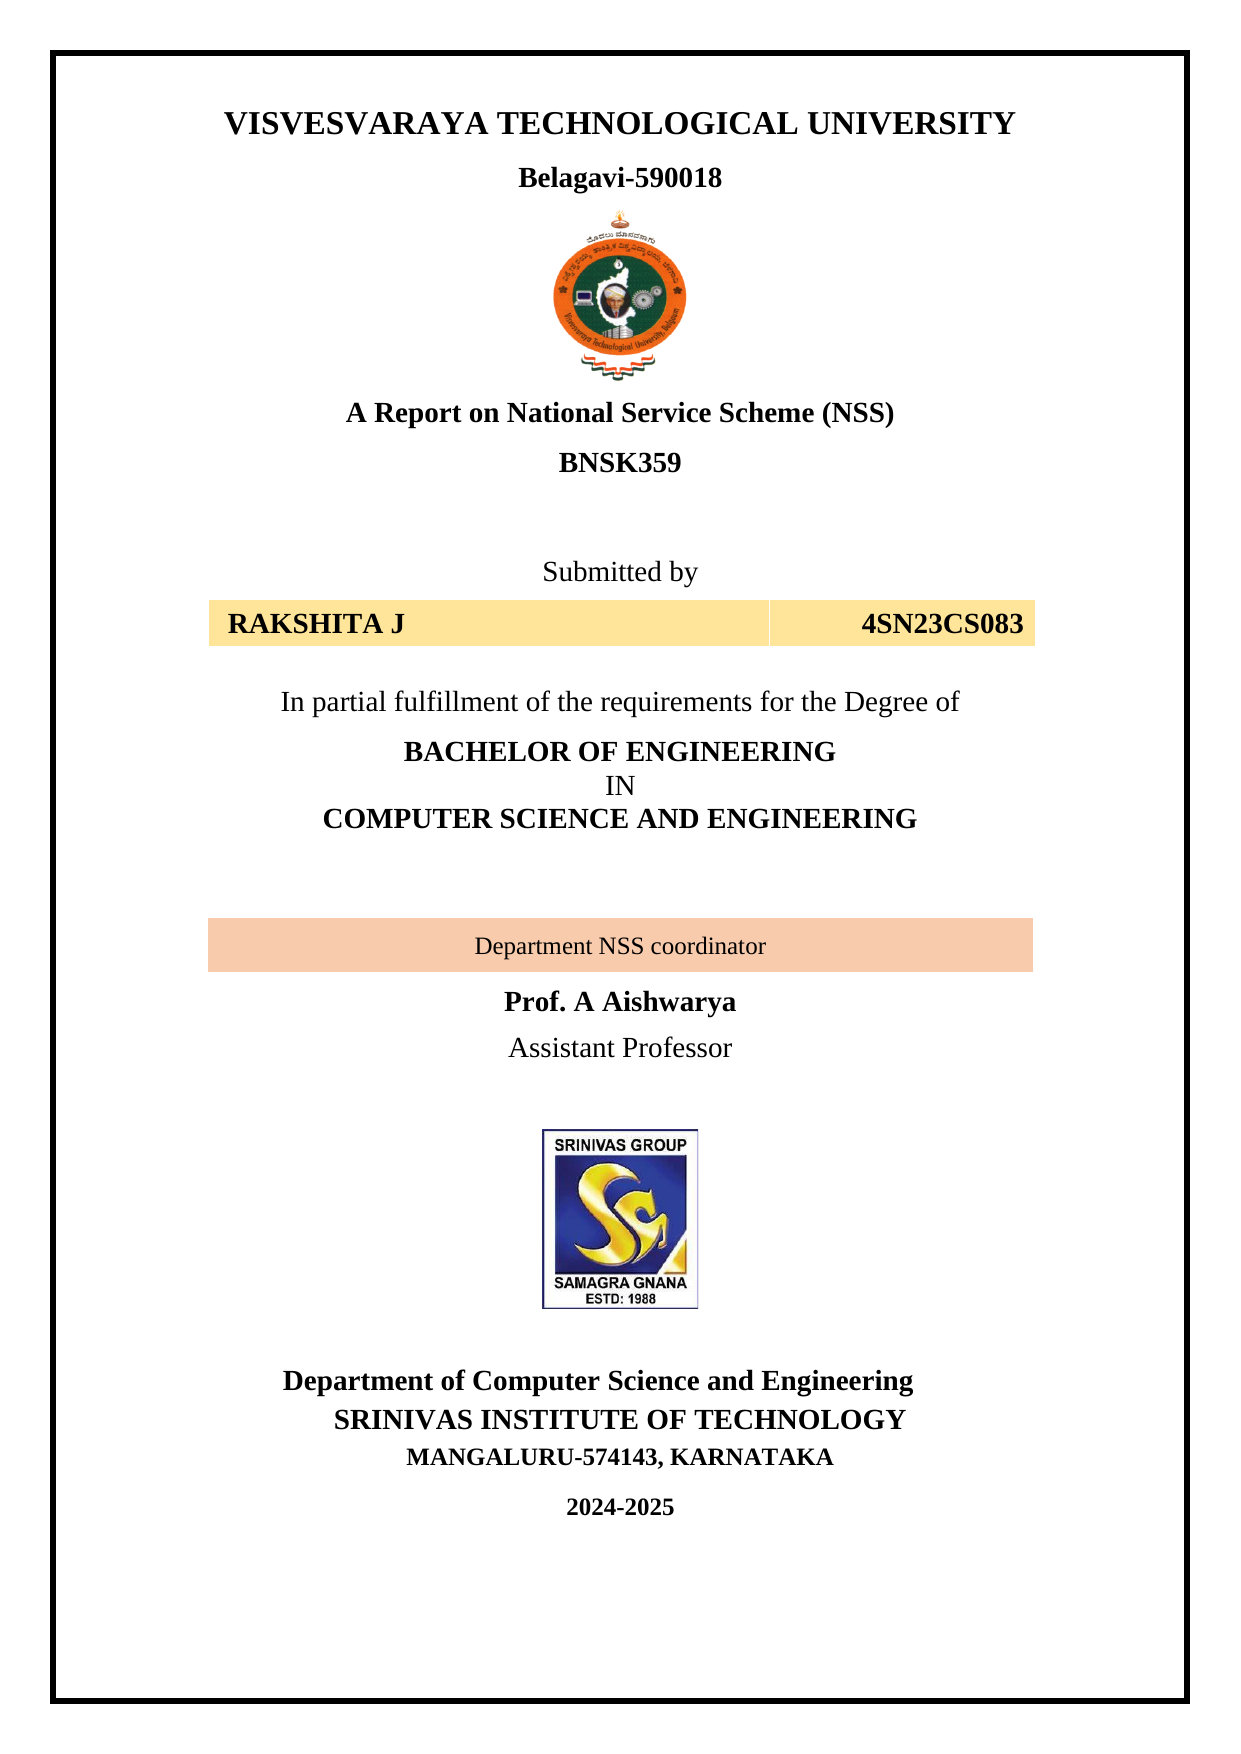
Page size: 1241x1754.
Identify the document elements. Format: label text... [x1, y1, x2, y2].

text SRINIVAS INSTITUTE OF TECHNOLOGY [150, 1402, 1090, 1436]
text 2024-2025 [150, 1492, 1090, 1520]
text MANGALURU-574143, KARNATAKA [150, 1442, 1090, 1471]
picture [542, 1129, 699, 1309]
picture [551, 210, 689, 381]
text BNSK359 [150, 445, 1090, 479]
text COMPUTER SCIENCE AND ENGINEERING [150, 801, 1090, 835]
text Belagavi-590018 [150, 160, 1090, 194]
text BACHELOR OF ENGINEERING [150, 734, 1090, 768]
table_header 4SN23CS083 [770, 600, 1035, 646]
text Department of Computer Science and Engineering [150, 1363, 1090, 1396]
text In partial fulfillment of the requirements for the Degree of [150, 684, 1090, 717]
text A Report on National Service Scheme (NSS) [150, 395, 1090, 428]
table_header RAKSHITA J [209, 600, 769, 646]
table_cell Prof. A Aishwarya Assistant Professor [208, 972, 1033, 1097]
text IN [150, 768, 1090, 801]
text VISVESVARAYA TECHNOLOGICAL UNIVERSITY [150, 103, 1090, 141]
table_header Department NSS coordinator [208, 918, 1033, 972]
text Submitted by [150, 554, 1090, 588]
